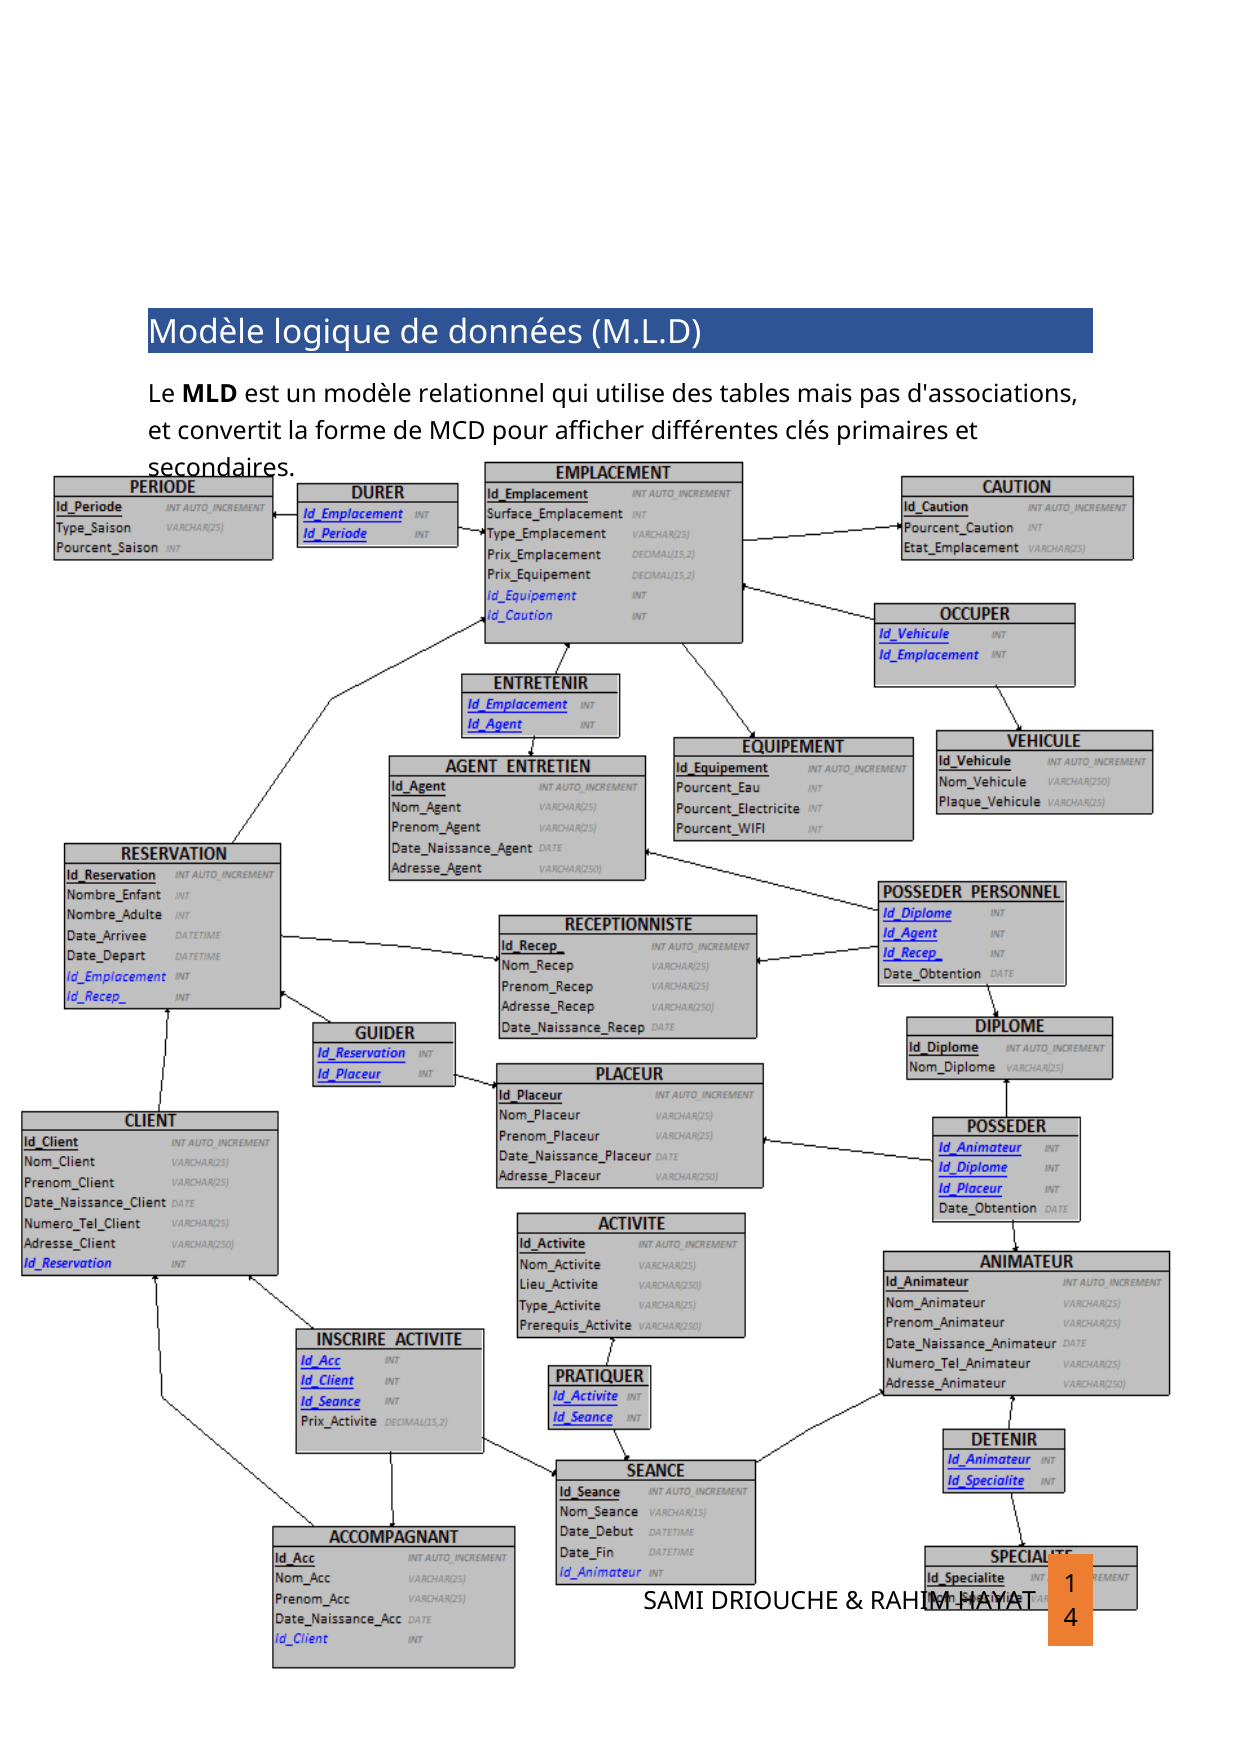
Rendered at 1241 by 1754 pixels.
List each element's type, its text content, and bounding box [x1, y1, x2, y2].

picture [0, 438, 1241, 1680]
subtitle Modèle logique de données (M.L.D) [148, 308, 1093, 353]
text Le MLD est un modèle relationnel qui utilise des tables mais pas d'associations, et convertit la forme de MCD pour afficher différentes clés primaires et secondaires. [148, 376, 1093, 484]
